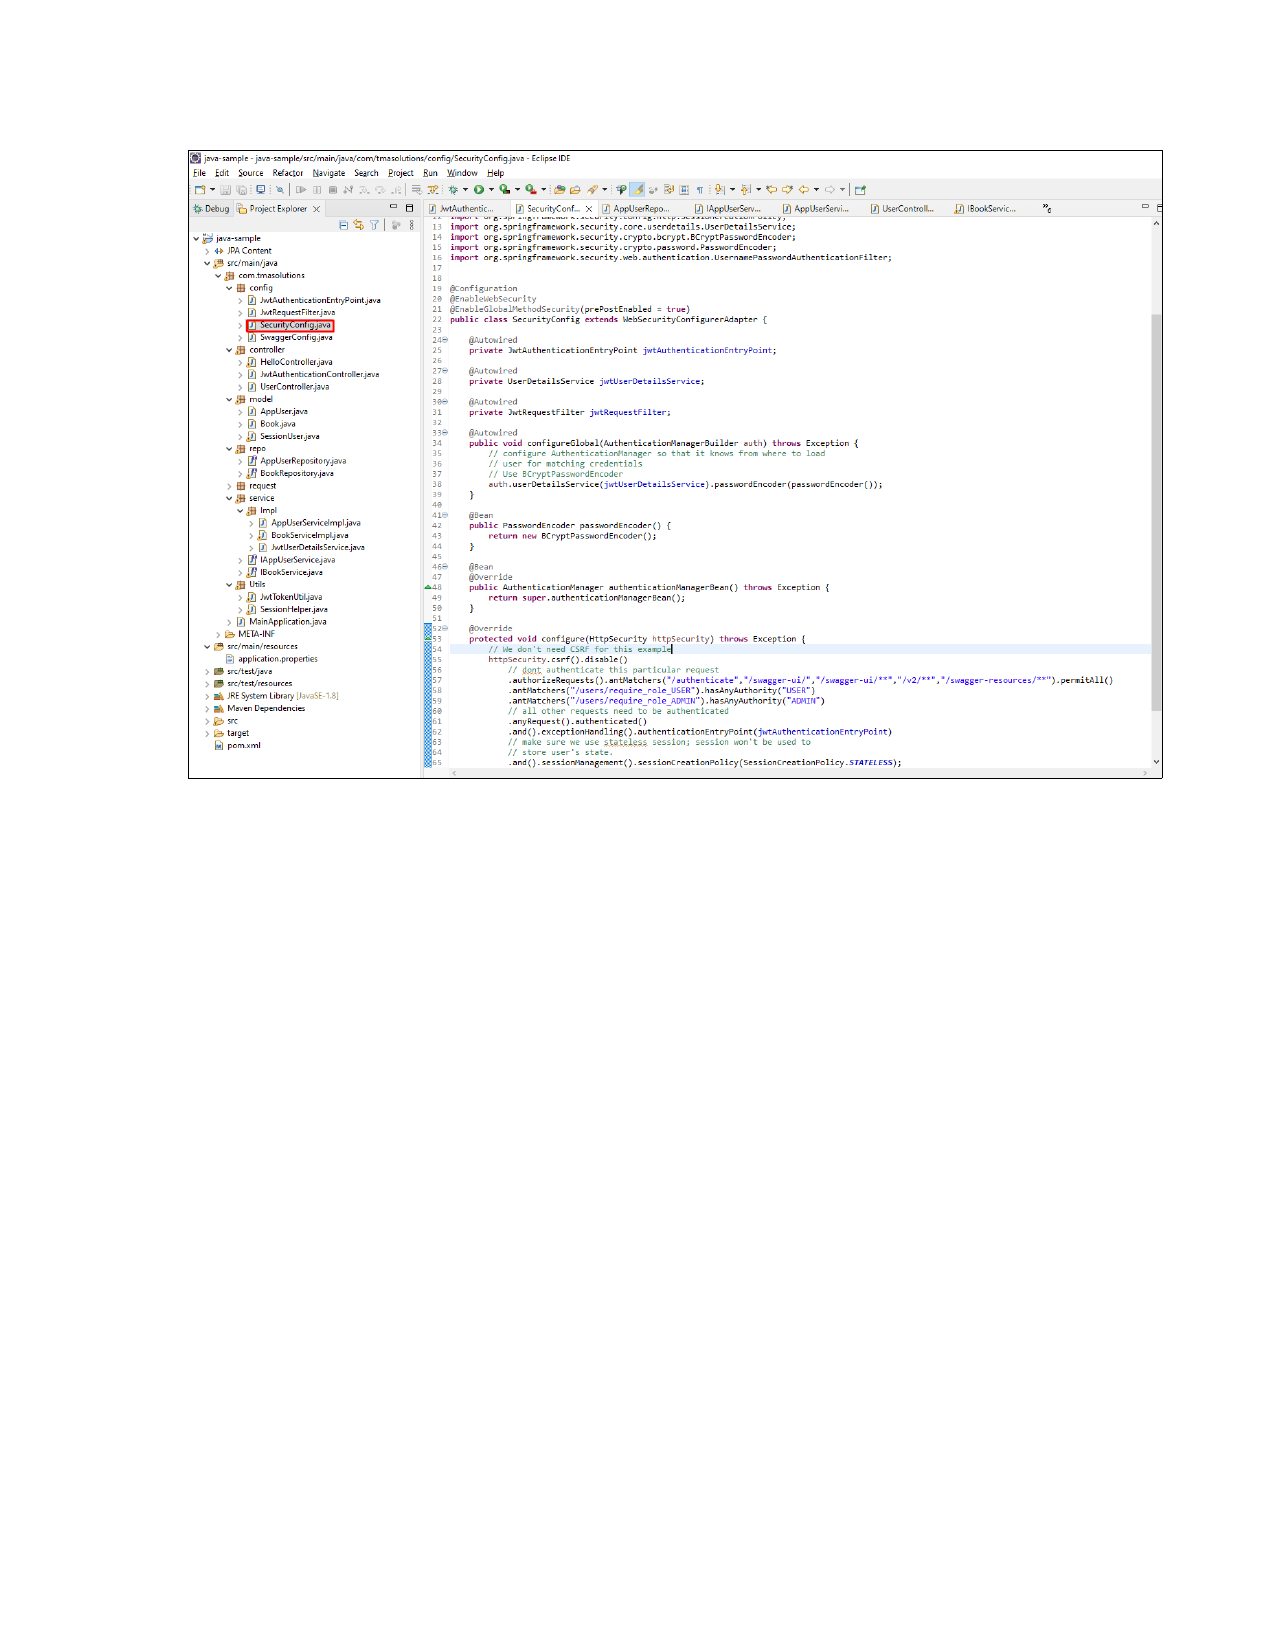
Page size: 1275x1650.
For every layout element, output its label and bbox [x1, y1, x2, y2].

picture [189, 151, 1162, 778]
